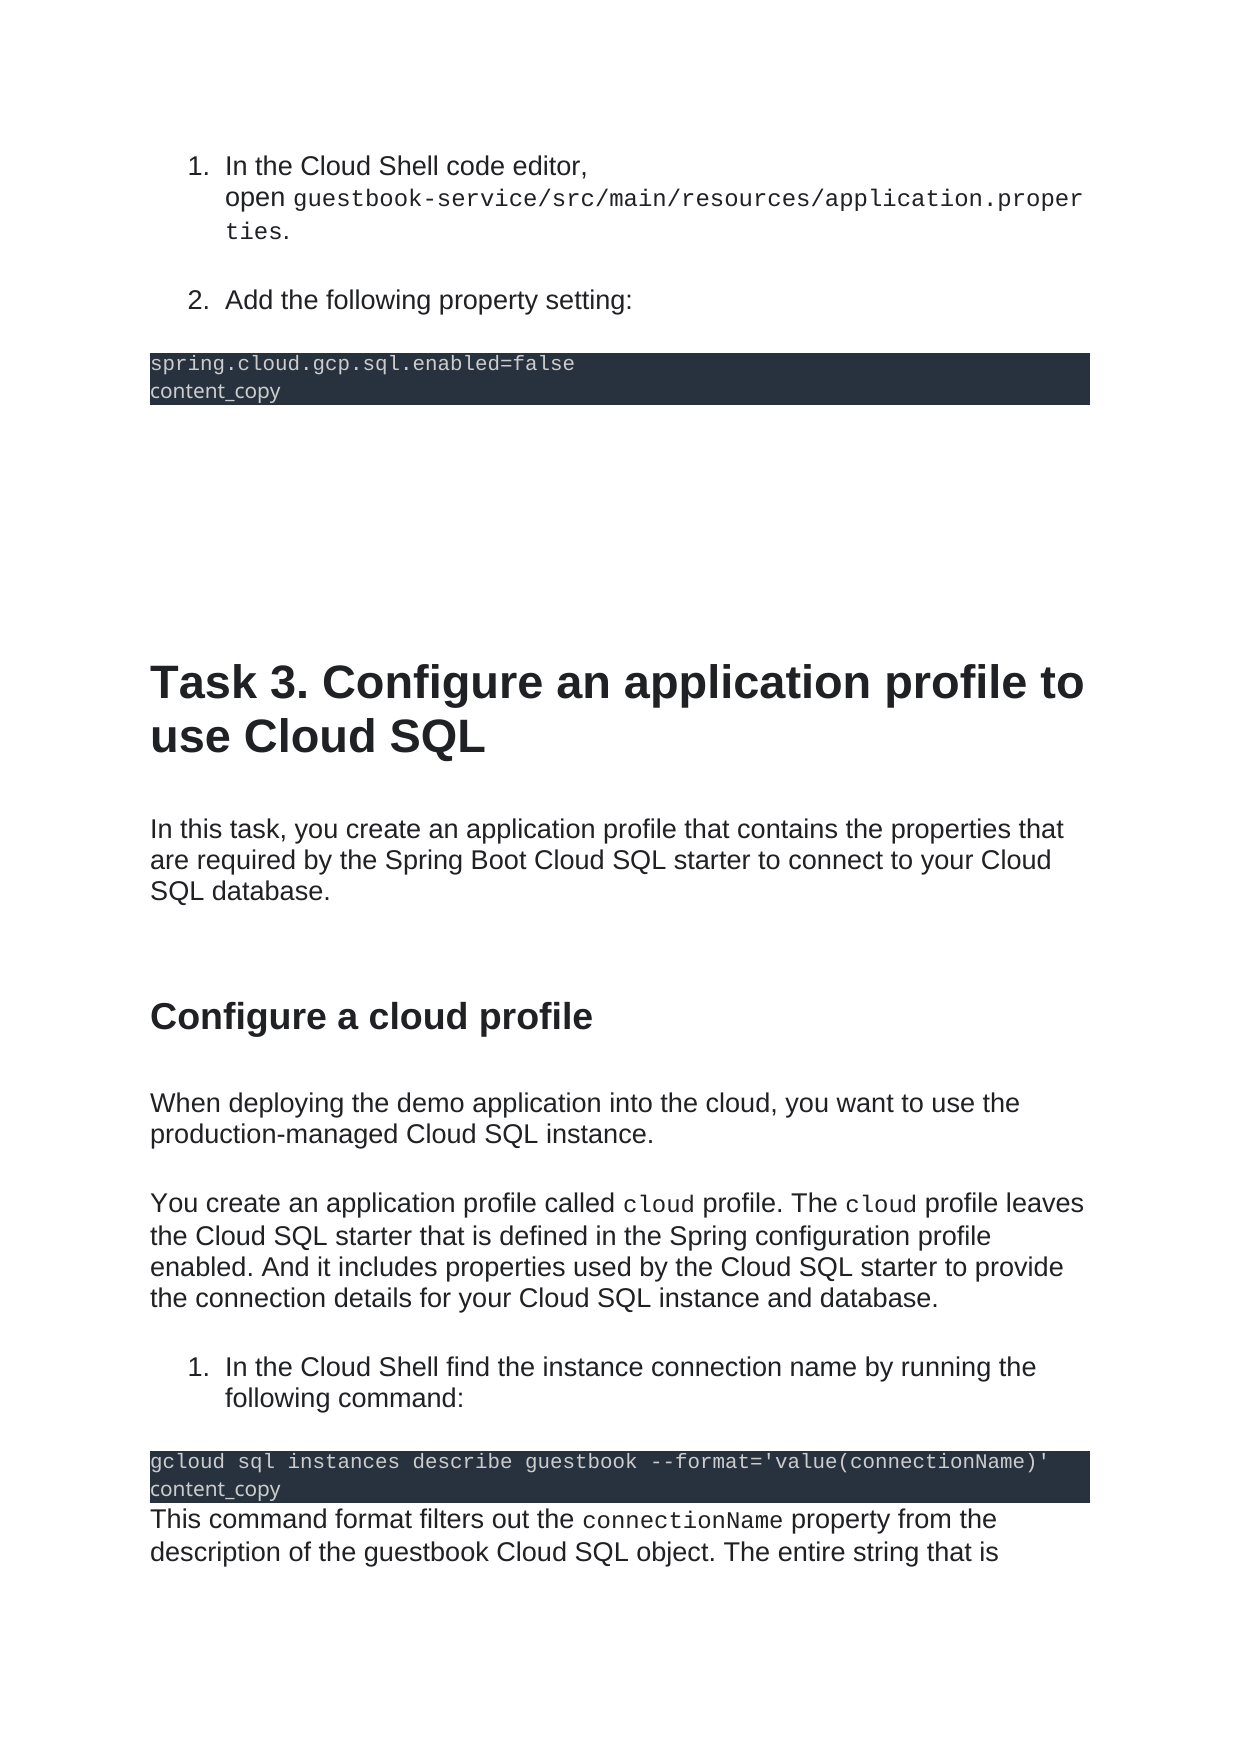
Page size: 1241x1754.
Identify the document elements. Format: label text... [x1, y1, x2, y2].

text Configure a cloud profile [150, 994, 1090, 1037]
text gcloud sql instances describe guestbook --format='value(connectionName)' [150, 1451, 1090, 1474]
text In this task, you create an application profile that contains the properties that are required by the Spring Boot Cloud SQL starter to connect to your Cloud SQL database. [150, 813, 1090, 906]
text You create an application profile called cloud profile. The cloud profile leaves the Cloud SQL starter that is defined in the Spring configuration profile enabled. And it includes properties used by the Cloud SQL starter to provide the connection details for your Cloud SQL instance and database. [150, 1187, 1090, 1313]
list In the Cloud Shell code editor, open guestbook-service/src/main/resources/application.properties. [187, 150, 1090, 246]
text content_copy [150, 1474, 1090, 1503]
text Task 3. Configure an application profile to use Cloud SQL [150, 655, 1090, 763]
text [150, 1503, 1090, 1567]
text content_copy [150, 376, 1090, 405]
text When deploying the demo application into the cloud, you want to use the production-managed Cloud SQL instance. [150, 1087, 1090, 1149]
text spring.cloud.gcp.sql.enabled=false [150, 353, 1090, 376]
list In the Cloud Shell find the instance connection name by running the following command: [187, 1351, 1090, 1413]
list Add the following property setting: [187, 284, 1090, 315]
